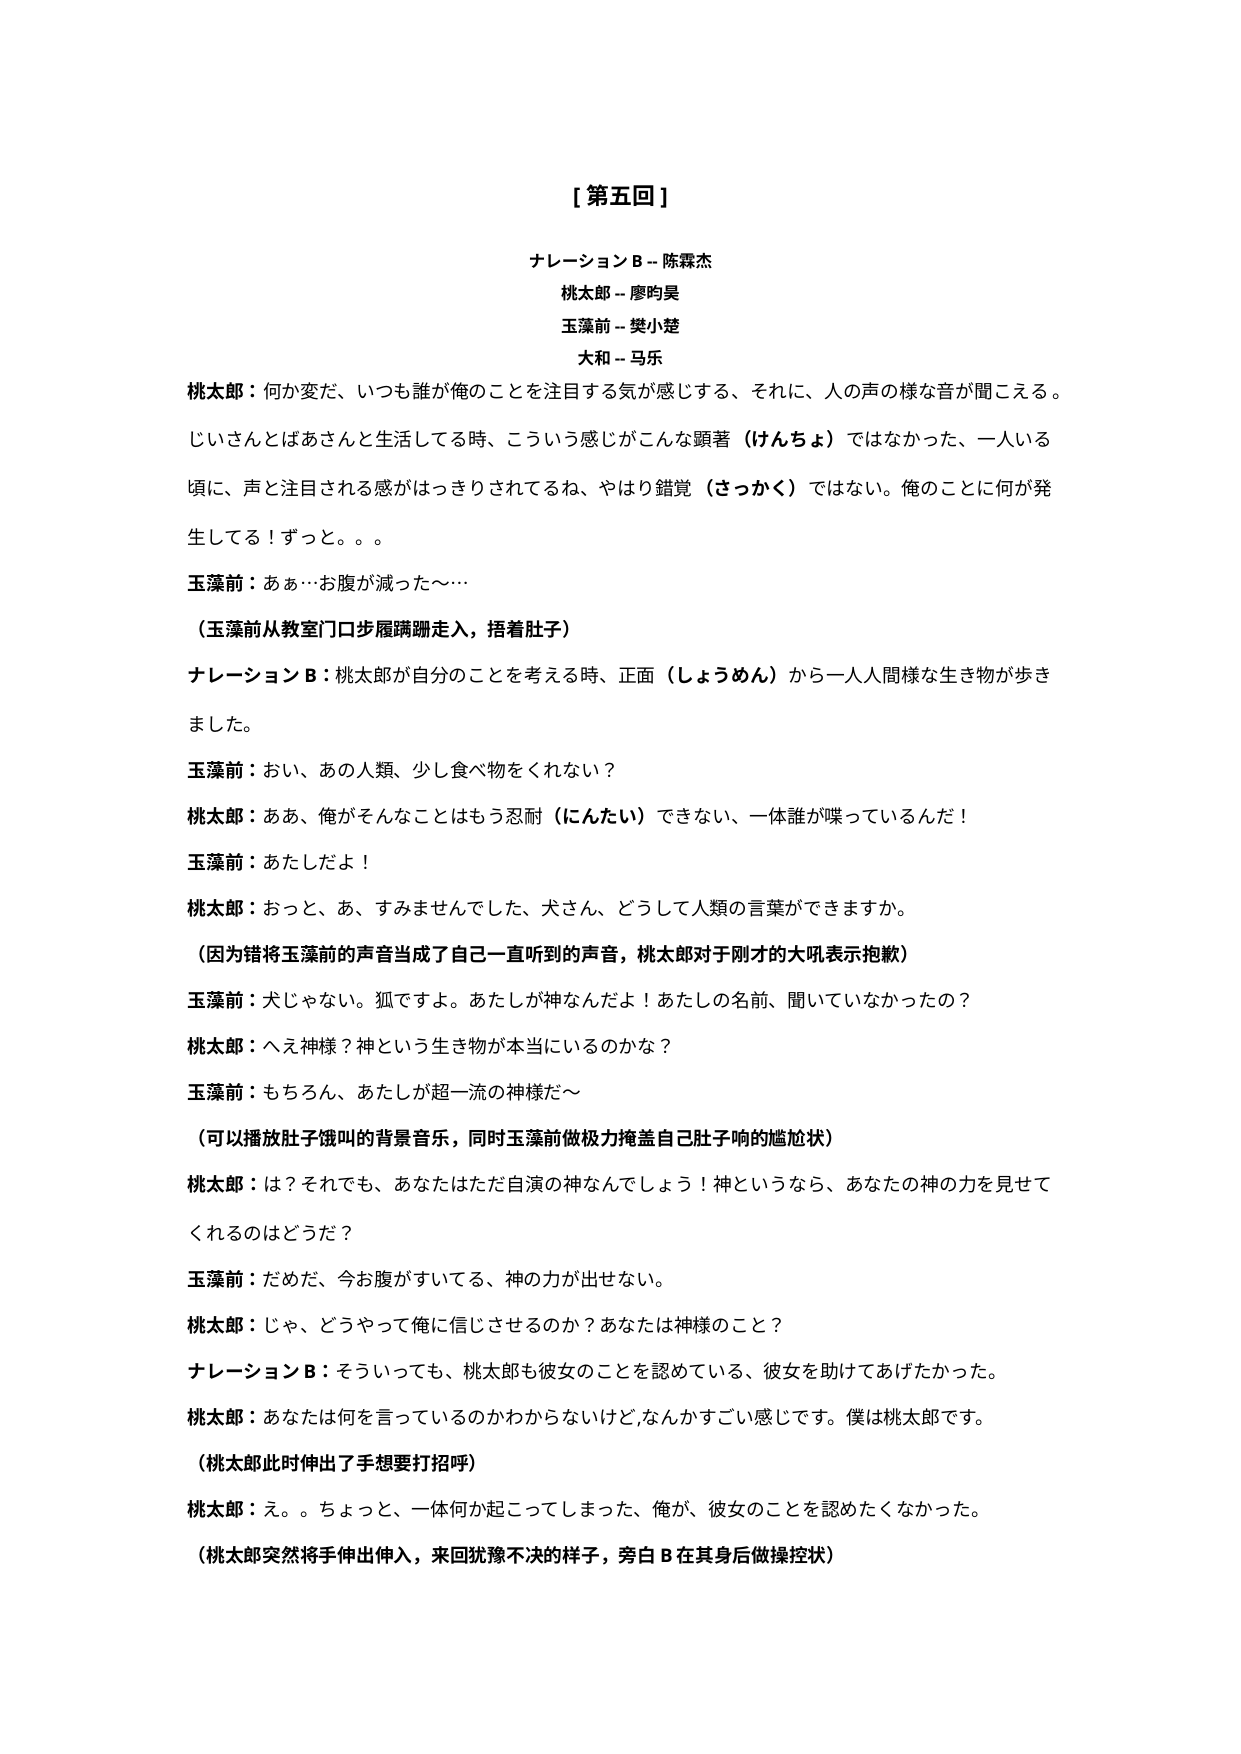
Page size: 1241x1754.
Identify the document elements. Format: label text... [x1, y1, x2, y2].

text 桃太郎：おっと、あ、すみませんでした、犬さん、どうして人類の言葉ができますか。 [187, 891, 1053, 923]
text 桃太郎：じゃ、どうやって俺に信じさせるのか？あなたは神様のこと？ [187, 1308, 1053, 1341]
text 大和 -- 马乐 [187, 341, 1053, 374]
text 桃太郎：へえ神様？神という生き物が本当にいるのかな？ [187, 1029, 1053, 1062]
text ナレーションB -- 陈霖杰 [187, 244, 1053, 276]
text 桃太郎：あなたは何を言っているのかわからないけど,なんかすごい感じです。僕は桃太郎です。 [187, 1400, 1053, 1433]
text （桃太郎此时伸出了手想要打招呼） [187, 1446, 1053, 1479]
text （桃太郎突然将手伸出伸入，来回犹豫不决的样子，旁白B在其身后做操控状） [187, 1538, 1053, 1571]
text （可以播放肚子饿叫的背景音乐，同时玉藻前做极力掩盖自己肚子响的尴尬状） [187, 1121, 1053, 1154]
text ナレーションB：桃太郎が自分のことを考える時、正面（しょうめん）から一人人間様な生き物が歩きました。 [187, 658, 1053, 739]
text （因为错将玉藻前的声音当成了自己一直听到的声音，桃太郎对于刚才的大吼表示抱歉） [187, 937, 1053, 969]
text 桃太郎：ああ、俺がそんなことはもう忍耐（にんたい）できない、一体誰が喋っているんだ！ [187, 799, 1053, 831]
text ナレーションB：そういっても、桃太郎も彼女のことを認めている、彼女を助けてあげたかった。 [187, 1354, 1053, 1387]
text 玉藻前：犬じゃない。狐ですよ。あたしが神なんだよ！あたしの名前、聞いていなかったの？ [187, 983, 1053, 1016]
text 桃太郎：何か変だ、いつも誰が俺のことを注目する気が感じする、それに、人の声の様な音が聞こえる。じいさんとばあさんと生活してる時、こういう感じがこんな顕著（けんちょ）ではなかった、一人いる頃に、声と注目される感がはっきりされてるね、やはり錯覚（さっかく）ではない。俺のことに何が発生してる！ずっと。。。 [187, 374, 1053, 552]
text [ 第五回 ] [187, 162, 1053, 227]
text 玉藻前：もちろん、あたしが超一流の神様だ〜 [187, 1075, 1053, 1108]
text 桃太郎 -- 廖昀昊 [187, 276, 1053, 309]
text 玉藻前：だめだ、今お腹がすいてる、神の力が出せない。 [187, 1262, 1053, 1294]
text 玉藻前：あたしだよ！ [187, 845, 1053, 877]
text 桃太郎：は？それでも、あなたはただ自演の神なんでしょう！神というなら、あなたの神の力を見せてくれるのはどうだ？ [187, 1167, 1053, 1248]
text 桃太郎：え。。ちょっと、一体何か起こってしまった、俺が、彼女のことを認めたくなかった。 [187, 1492, 1053, 1525]
text 玉藻前 -- 樊小楚 [187, 309, 1053, 341]
text 玉藻前：おい、あの人類、少し食べ物をくれない？ [187, 753, 1053, 785]
text （玉藻前从教室门口步履蹒跚走入，捂着肚子） [187, 612, 1053, 644]
text 玉藻前：あぁ…お腹が減った〜… [187, 566, 1053, 598]
